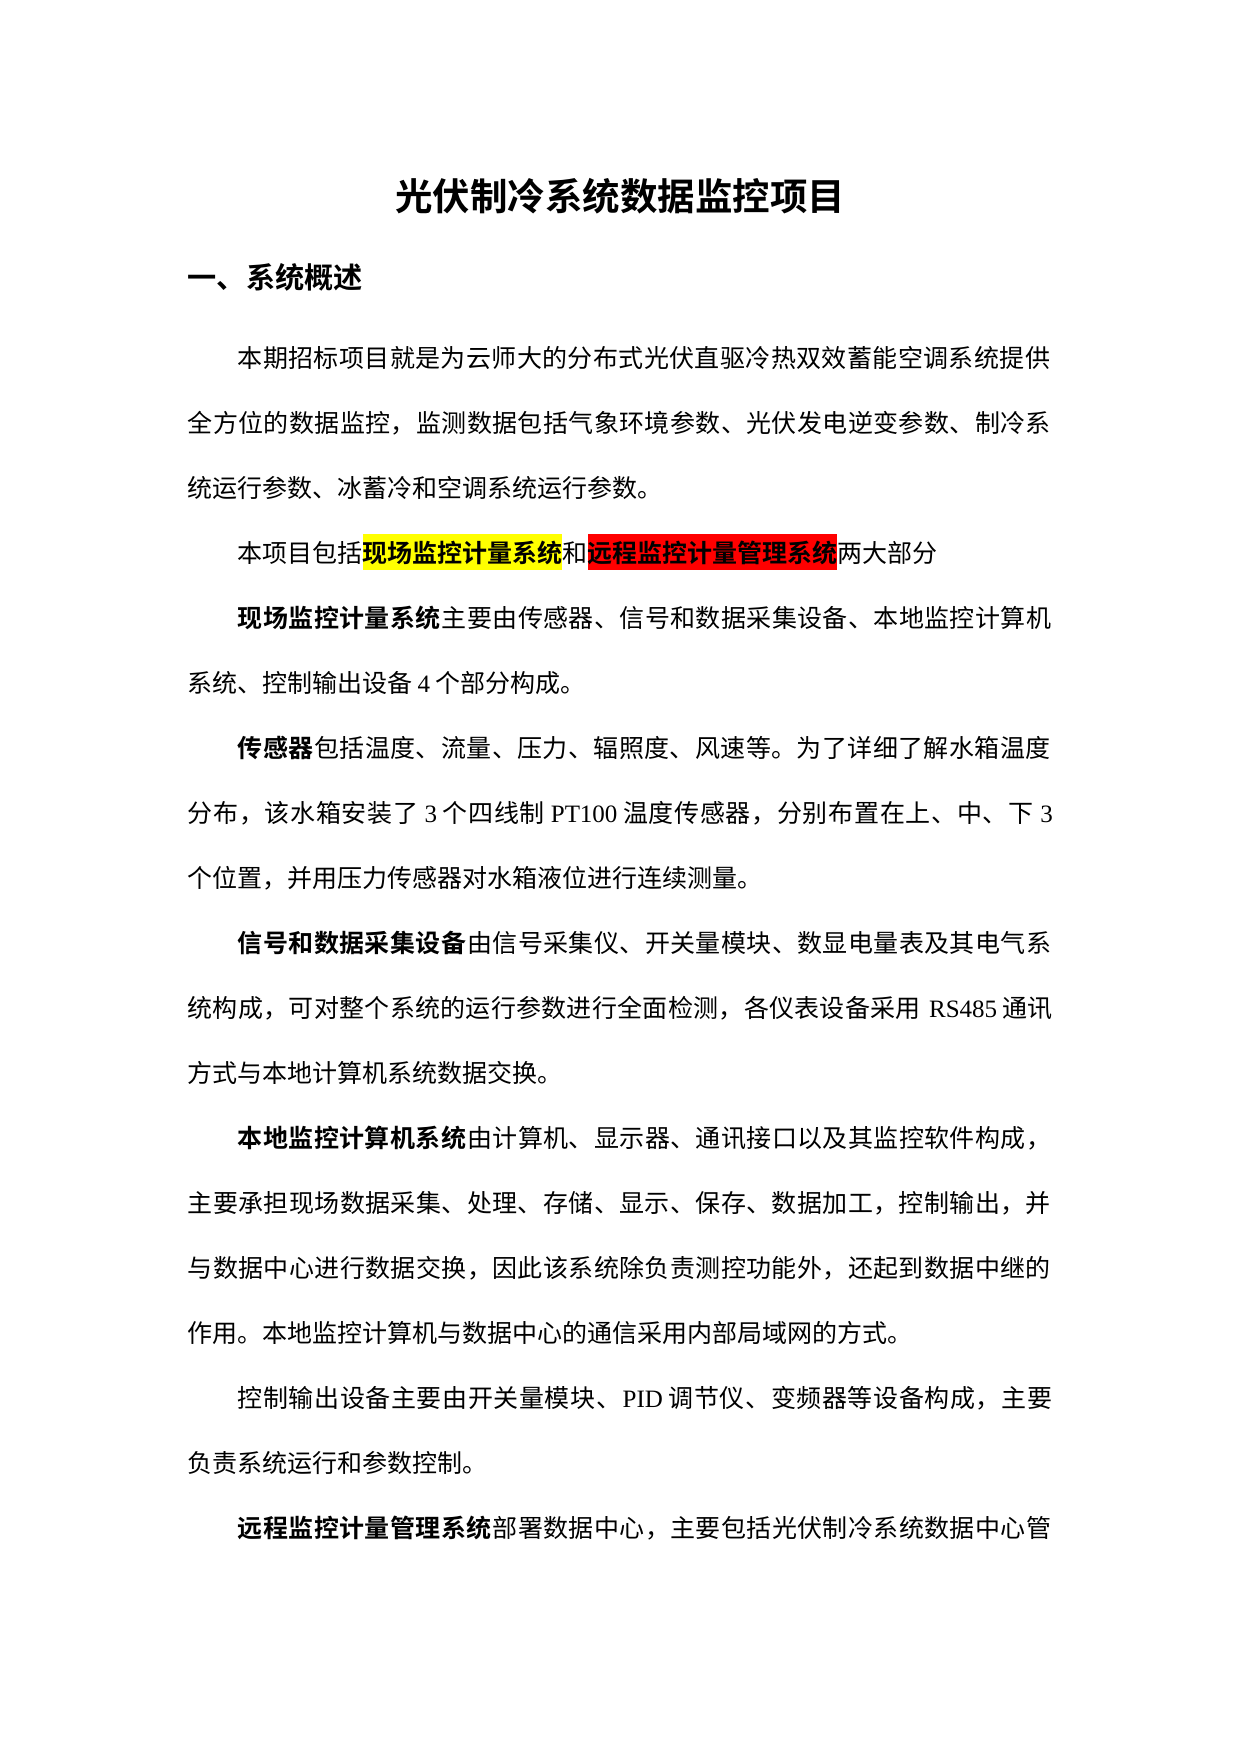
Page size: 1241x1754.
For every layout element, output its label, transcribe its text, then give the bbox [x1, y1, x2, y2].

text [187, 1494, 1053, 1559]
text 光伏制冷系统数据监控项目 [187, 162, 1053, 227]
text 本期招标项目就是为云师大的分布式光伏直驱冷热双效蓄能空调系统提供全方位的数据监控，监测数据包括气象环境参数、光伏发电逆变参数、制冷系统运行参数、冰蓄冷和空调系统运行参数。 [187, 324, 1053, 519]
text 信号和数据采集设备由信号采集仪、开关量模块、数显电量表及其电气系统构成，可对整个系统的运行参数进行全面检测，各仪表设备采用RS485通讯方式与本地计算机系统数据交换。 [187, 909, 1053, 1104]
text 本地监控计算机系统由计算机、显示器、通讯接口以及其监控软件构成，主要承担现场数据采集、处理、存储、显示、保存、数据加工，控制输出，并与数据中心进行数据交换，因此该系统除负责测控功能外，还起到数据中继的作用。本地监控计算机与数据中心的通信采用内部局域网的方式。 [187, 1104, 1053, 1364]
text 控制输出设备主要由开关量模块、PID调节仪、变频器等设备构成，主要负责系统运行和参数控制。 [187, 1364, 1053, 1494]
text 传感器包括温度、流量、压力、辐照度、风速等。为了详细了解水箱温度分布，该水箱安装了3个四线制PT100温度传感器，分别布置在上、中、下3个位置，并用压力传感器对水箱液位进行连续测量。 [187, 714, 1053, 909]
text 本项目包括现场监控计量系统和远程监控计量管理系统两大部分 [187, 519, 1053, 584]
title 一、系统概述 [187, 243, 1053, 308]
text 现场监控计量系统主要由传感器、信号和数据采集设备、本地监控计算机系统、控制输出设备4个部分构成。 [187, 584, 1053, 714]
